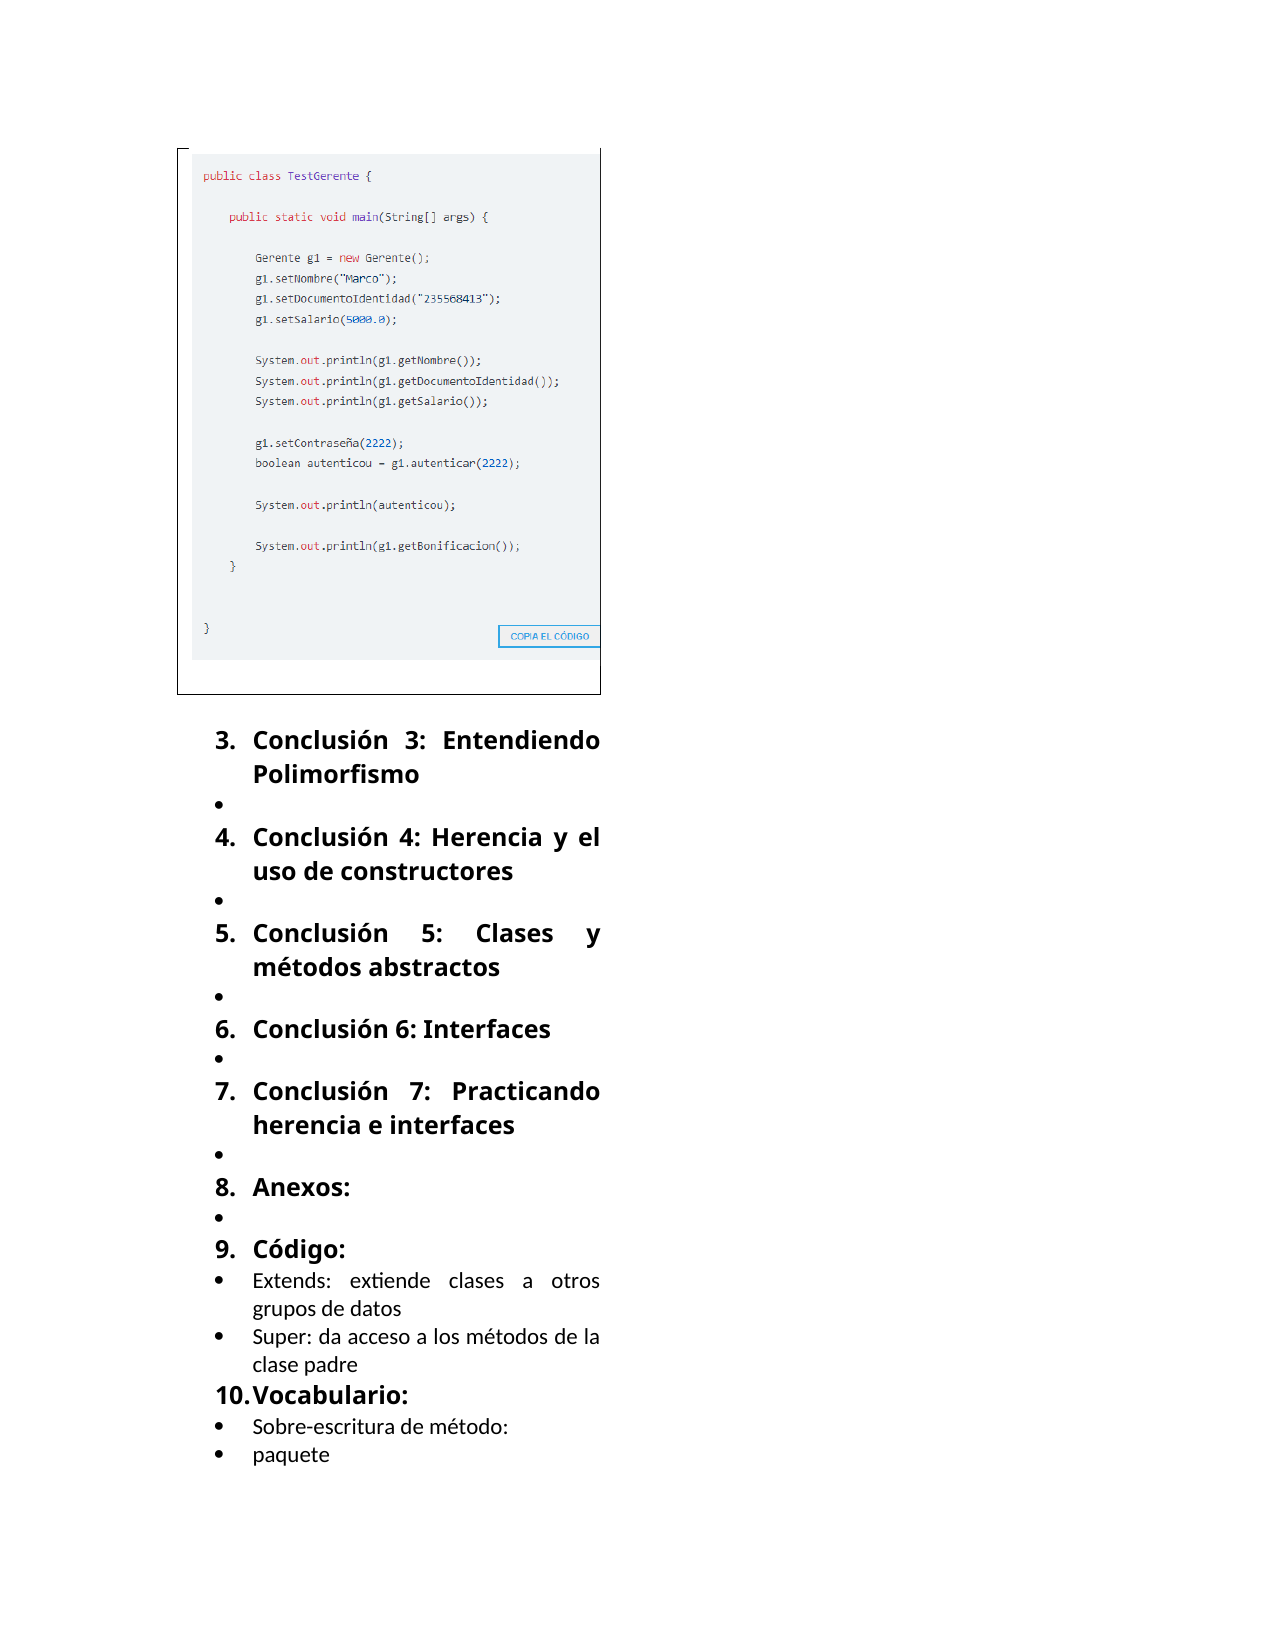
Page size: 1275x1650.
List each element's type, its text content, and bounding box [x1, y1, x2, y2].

list Sobre-escritura de método: [215, 1412, 601, 1440]
list Extends: extiende clases a otros grupos de datos [215, 1266, 601, 1322]
table_header [178, 149, 600, 694]
subtitle Conclusión 7: Practicando herencia e interfaces [215, 1073, 601, 1142]
subtitle Código: [215, 1232, 601, 1266]
picture [188, 148, 600, 666]
list paquete [215, 1440, 601, 1468]
subtitle Anexos: [215, 1170, 601, 1204]
subtitle Conclusión 3: Entendiendo Polimorfismo [215, 723, 601, 791]
list Super: da acceso a los métodos de la clase padre [215, 1322, 601, 1378]
subtitle Conclusión 6: Interfaces [215, 1011, 601, 1046]
subtitle Conclusión 5: Clases y métodos abstractos [215, 915, 601, 983]
subtitle Vocabulario: [215, 1378, 601, 1412]
subtitle Conclusión 4: Herencia y el uso de constructores [215, 819, 601, 887]
